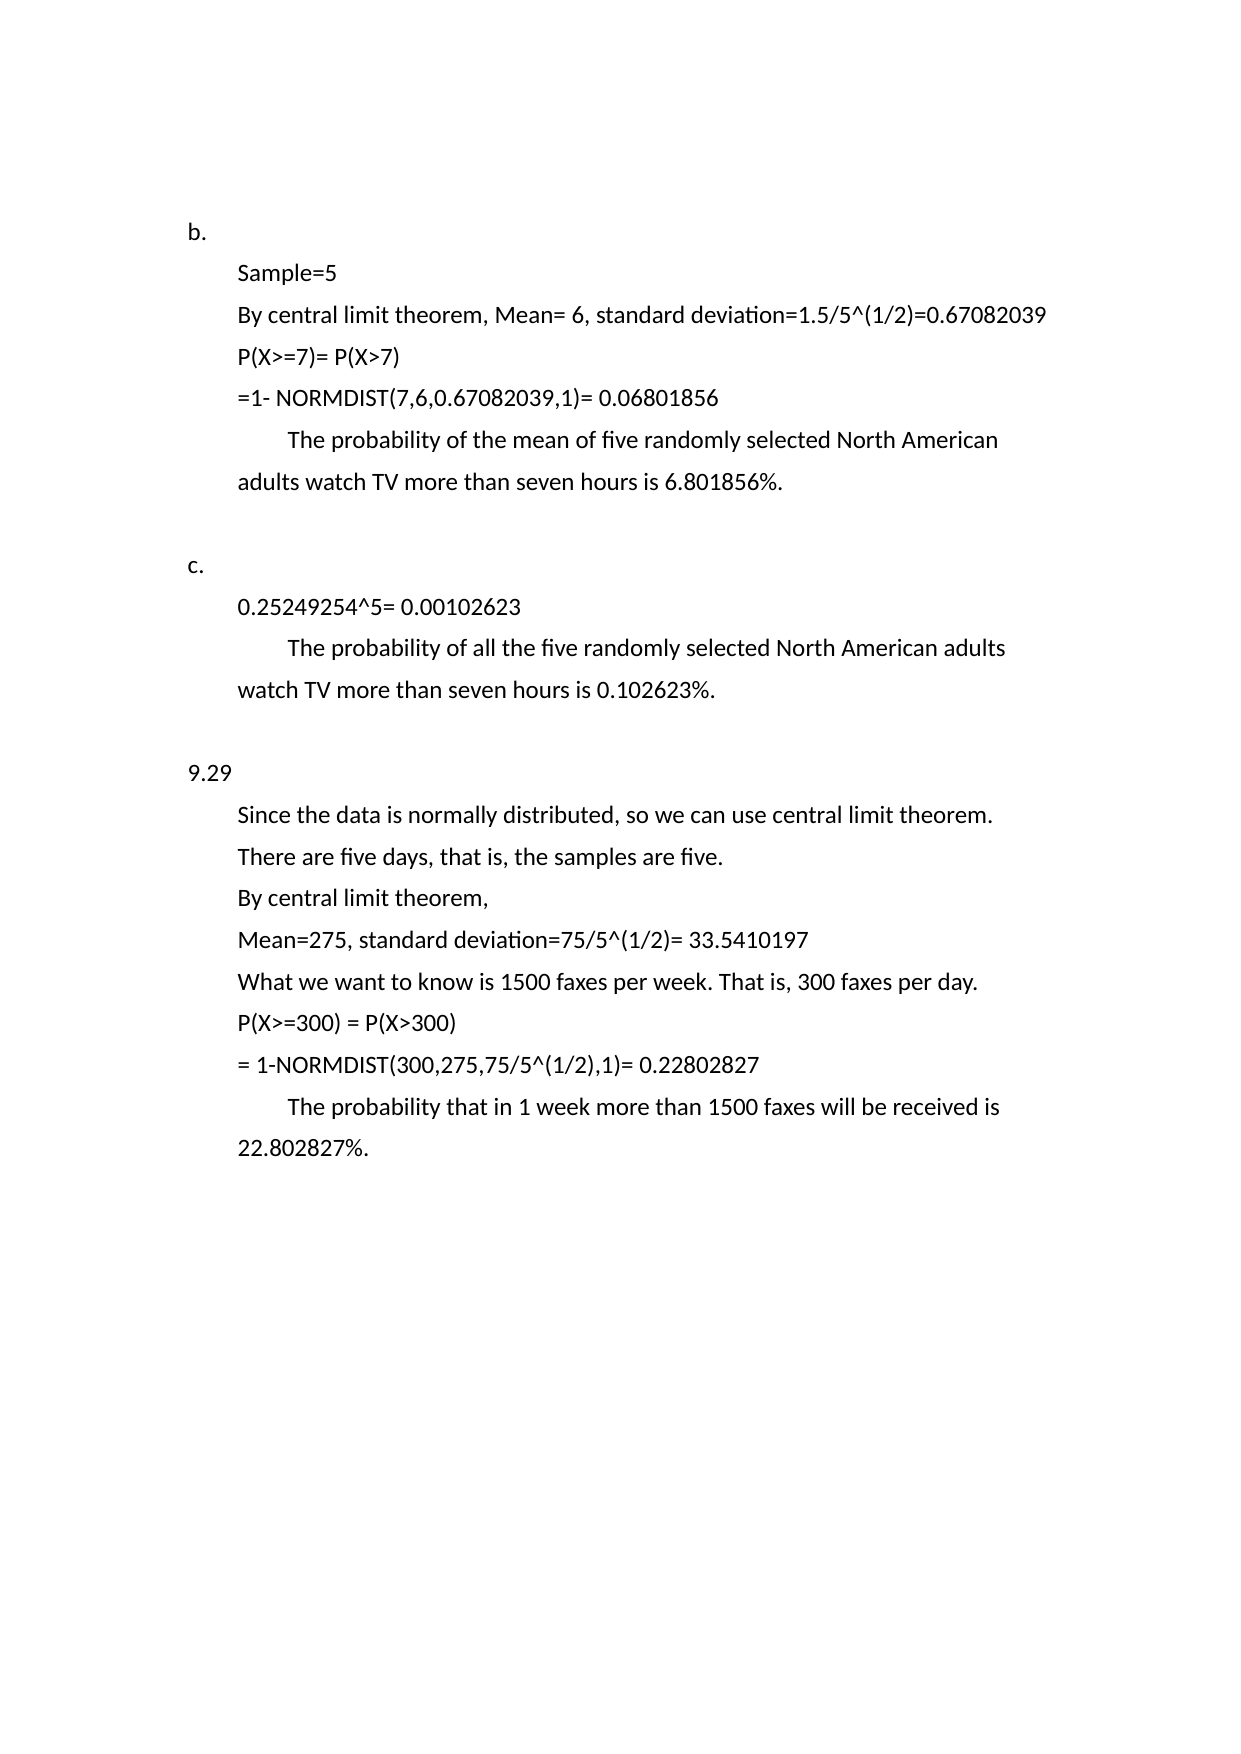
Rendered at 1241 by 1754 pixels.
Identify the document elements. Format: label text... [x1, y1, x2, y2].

text 9.29 [187, 752, 1053, 794]
text By central limit theorem, [187, 877, 1053, 919]
text Sample=5 [187, 252, 1053, 294]
text = 1-NORMDIST(300,275,75/5^(1/2),1)= 0.22802827 [187, 1044, 1053, 1085]
text Mean=275, standard deviation=75/5^(1/2)= 33.5410197 [187, 919, 1053, 960]
text The probability that in 1 week more than 1500 faxes will be received is 22.802827%. [237, 1085, 1053, 1169]
text The probability of all the five randomly selected North American adults watch TV more than seven hours is 0.102623%. [237, 627, 1053, 710]
text b. [187, 210, 1053, 252]
text 0.25249254^5= 0.00102623 [187, 585, 1053, 627]
text P(X>=7)= P(X>7) [187, 335, 1053, 377]
text The probability of the mean of five randomly selected North American adults watch TV more than seven hours is 6.801856%. [237, 419, 1053, 502]
text =1- NORMDIST(7,6,0.67082039,1)= 0.06801856 [187, 377, 1053, 419]
text By central limit theorem, Mean= 6, standard deviation=1.5/5^(1/2)=0.67082039 [187, 294, 1053, 335]
text P(X>=300) = P(X>300) [187, 1002, 1053, 1044]
text What we want to know is 1500 faxes per week. That is, 300 faxes per day. [187, 960, 1053, 1002]
text There are five days, that is, the samples are five. [187, 835, 1053, 877]
text c. [187, 544, 1053, 585]
text Since the data is normally distributed, so we can use central limit theorem. [187, 794, 1053, 835]
